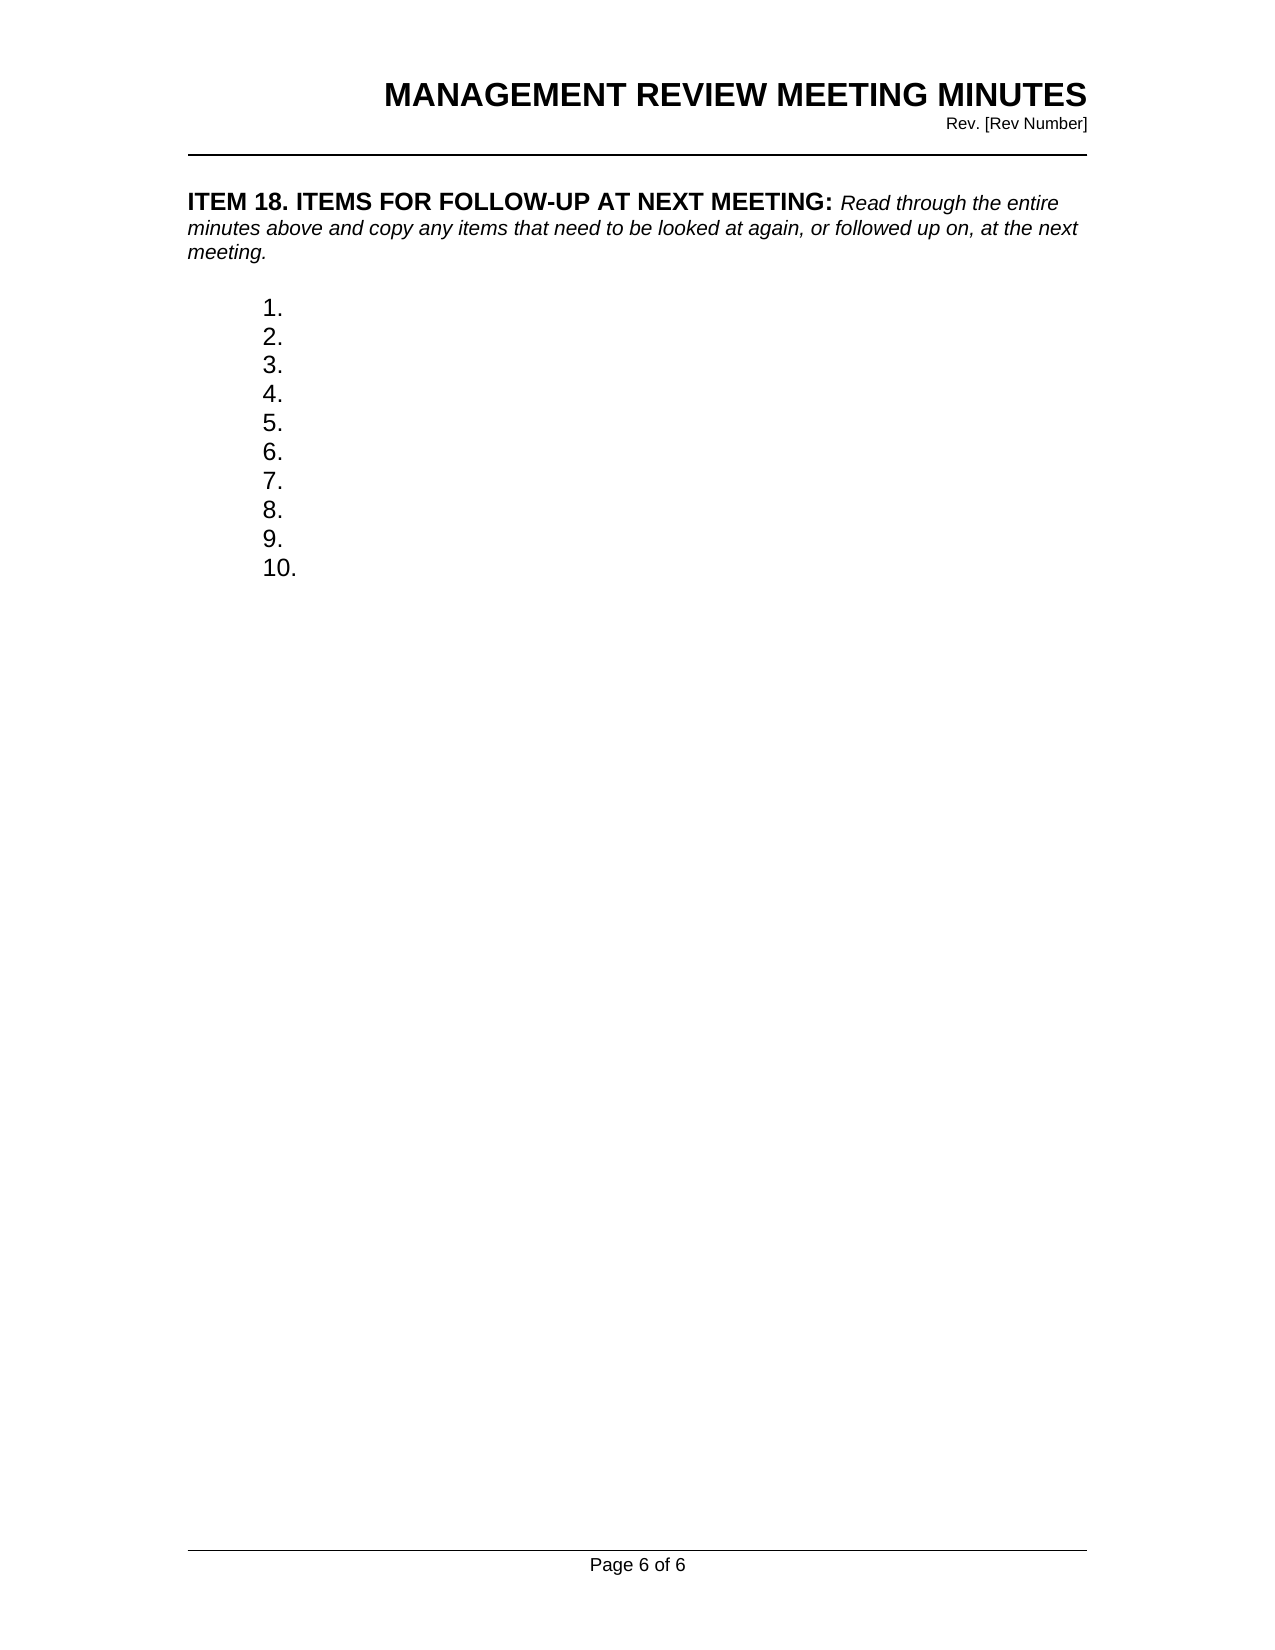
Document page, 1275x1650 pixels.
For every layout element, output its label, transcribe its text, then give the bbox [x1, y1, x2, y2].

list ITEMS FOR FOLLOW-UP AT NEXT MEETING: Read through the entire minutes above and copy any items that need to be looked at again, or followed up on, at the next meeting. [187, 187, 1087, 264]
